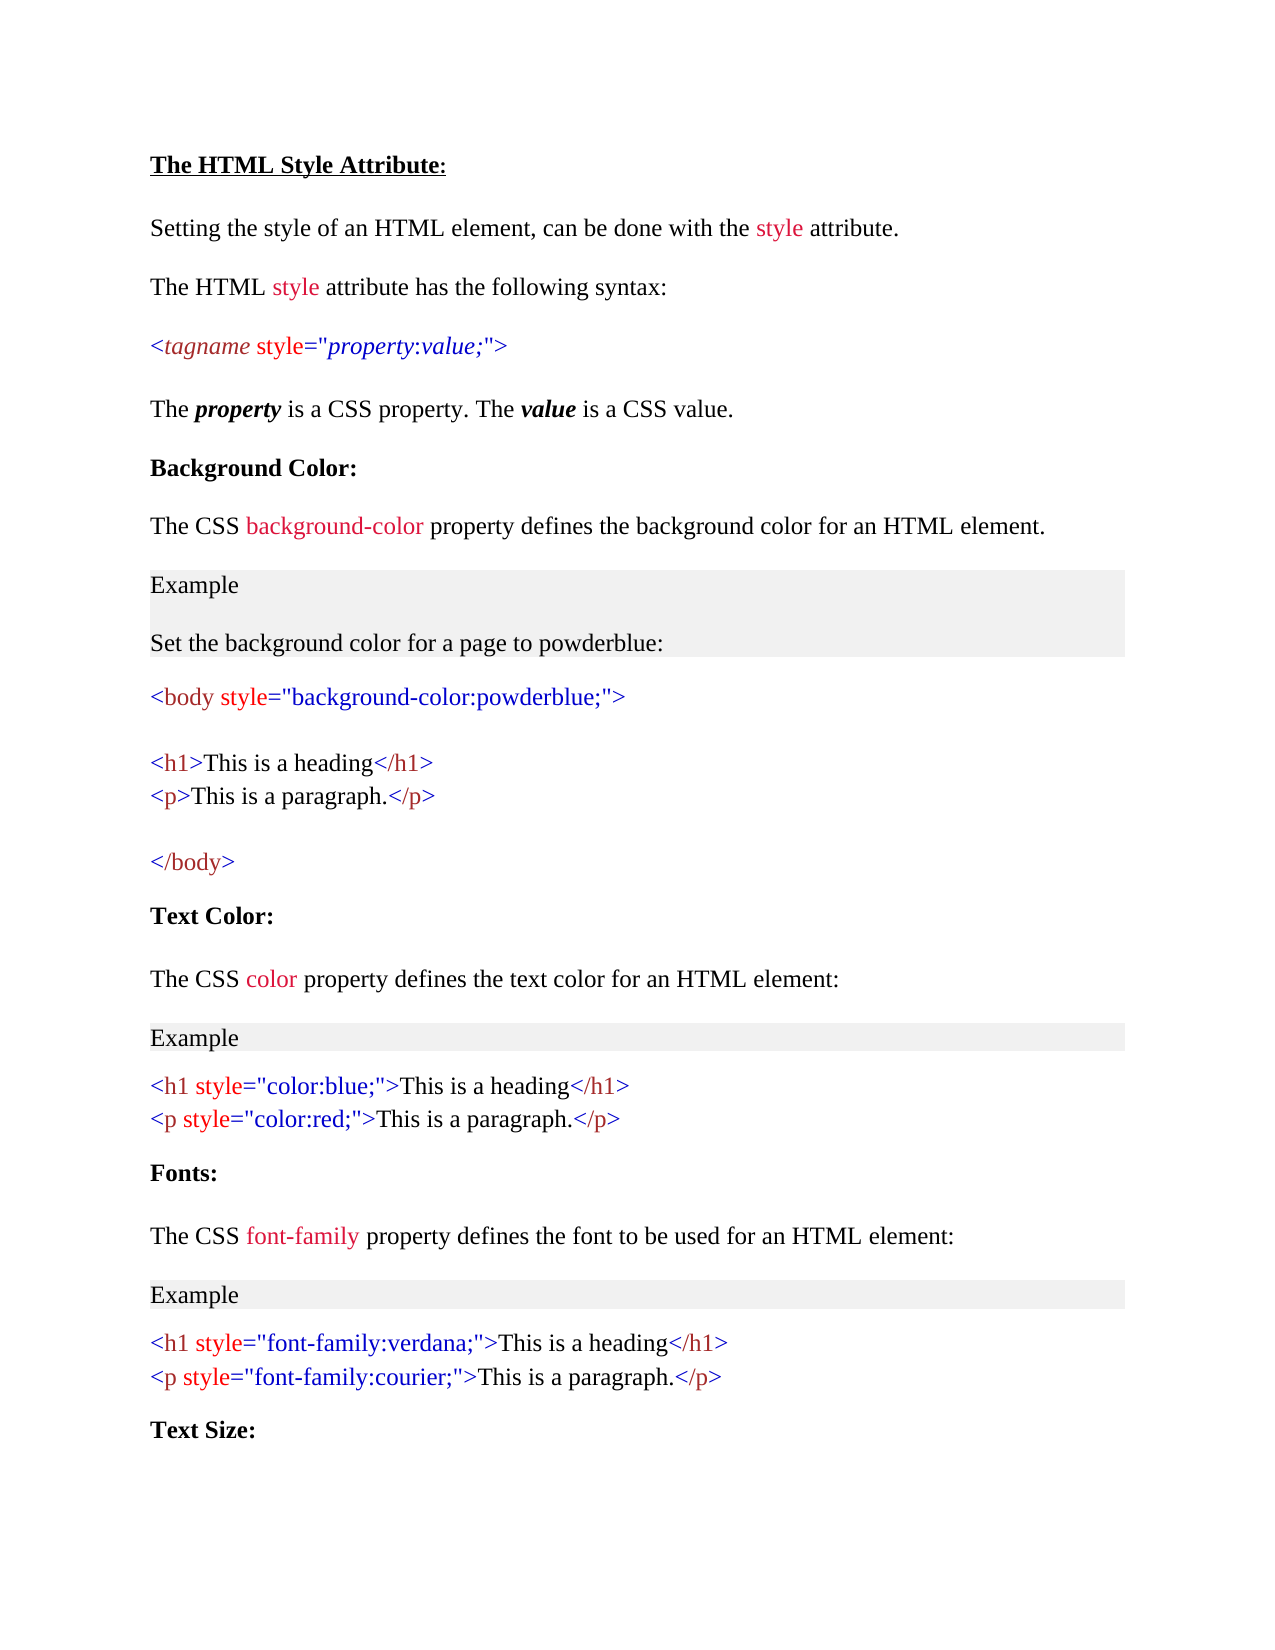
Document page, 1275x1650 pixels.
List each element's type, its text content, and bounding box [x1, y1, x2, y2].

text The HTML style attribute has the following syntax: [150, 272, 1125, 301]
text Setting the style of an HTML element, can be done with the style attribute. [150, 213, 1125, 242]
text The CSS background-color property defines the background color for an HTML element. [150, 511, 1125, 540]
text The CSS color property defines the text color for an HTML element: [150, 964, 1125, 993]
text Background Color: [150, 453, 1125, 481]
subtitle Example [150, 1280, 1125, 1309]
subtitle Example [150, 570, 1125, 599]
text <h1 style="font-family:verdana;">This is a heading</h1> <p style="font-family:courier;">This is a paragraph.</p> [150, 1328, 1125, 1390]
text Text Color: [150, 901, 1125, 929]
text Text Size: [150, 1415, 1125, 1444]
text <body style="background-color:powderblue;"> <h1>This is a heading</h1> <p>This is a paragraph.</p> </body> [150, 682, 1125, 876]
subtitle Example [150, 1023, 1125, 1051]
text <tagname style="property:value;"> [150, 331, 1125, 359]
text The CSS font-family property defines the font to be used for an HTML element: [150, 1221, 1125, 1250]
text The HTML Style Attribute: [150, 150, 1125, 179]
text The property is a CSS property. The value is a CSS value. [150, 394, 1125, 423]
text <h1 style="color:blue;">This is a heading</h1> <p style="color:red;">This is a paragraph.</p> [150, 1071, 1125, 1133]
text Set the background color for a page to powderblue: [150, 628, 1125, 657]
text Fonts: [150, 1158, 1125, 1187]
